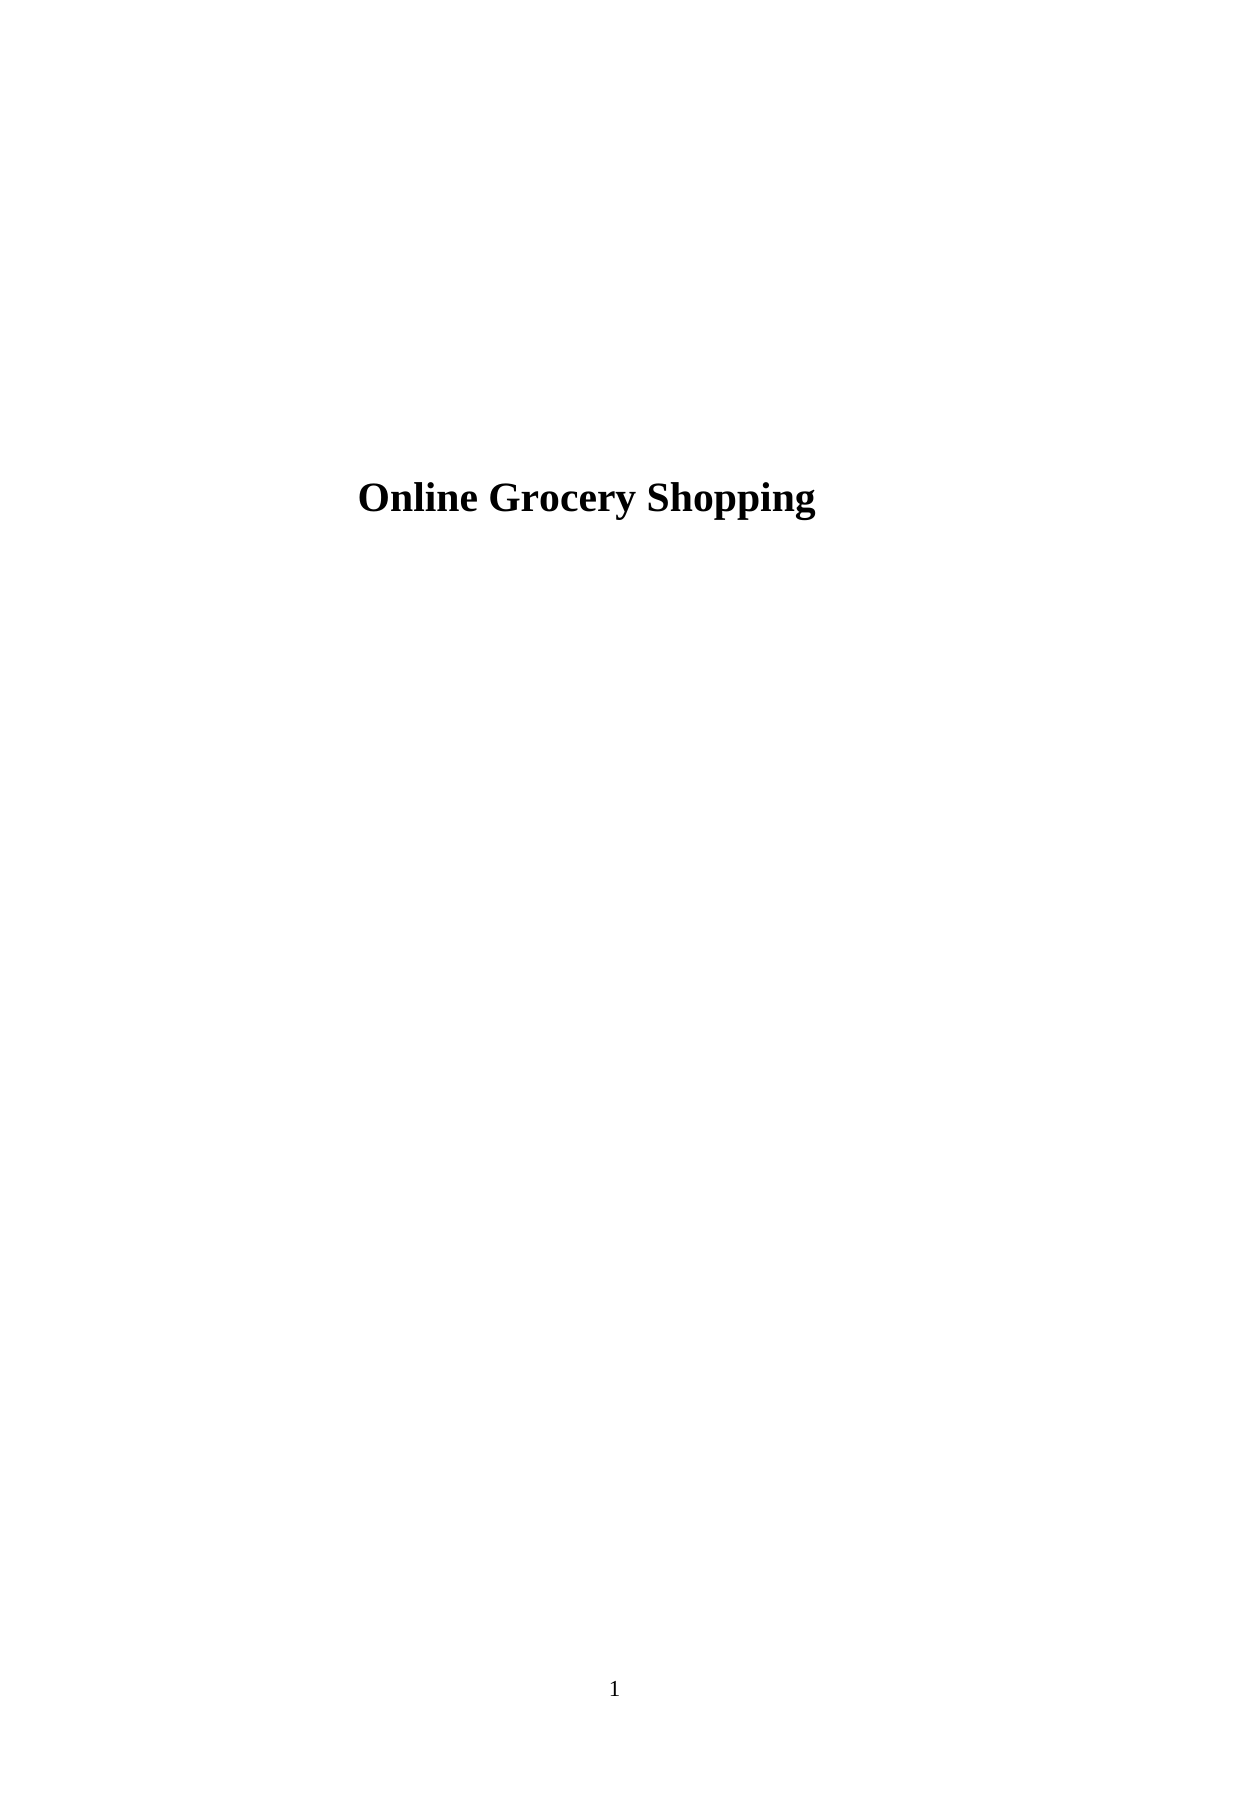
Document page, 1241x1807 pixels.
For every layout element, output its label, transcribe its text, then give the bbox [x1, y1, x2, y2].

subtitle Online Grocery Shopping [240, 472, 933, 520]
